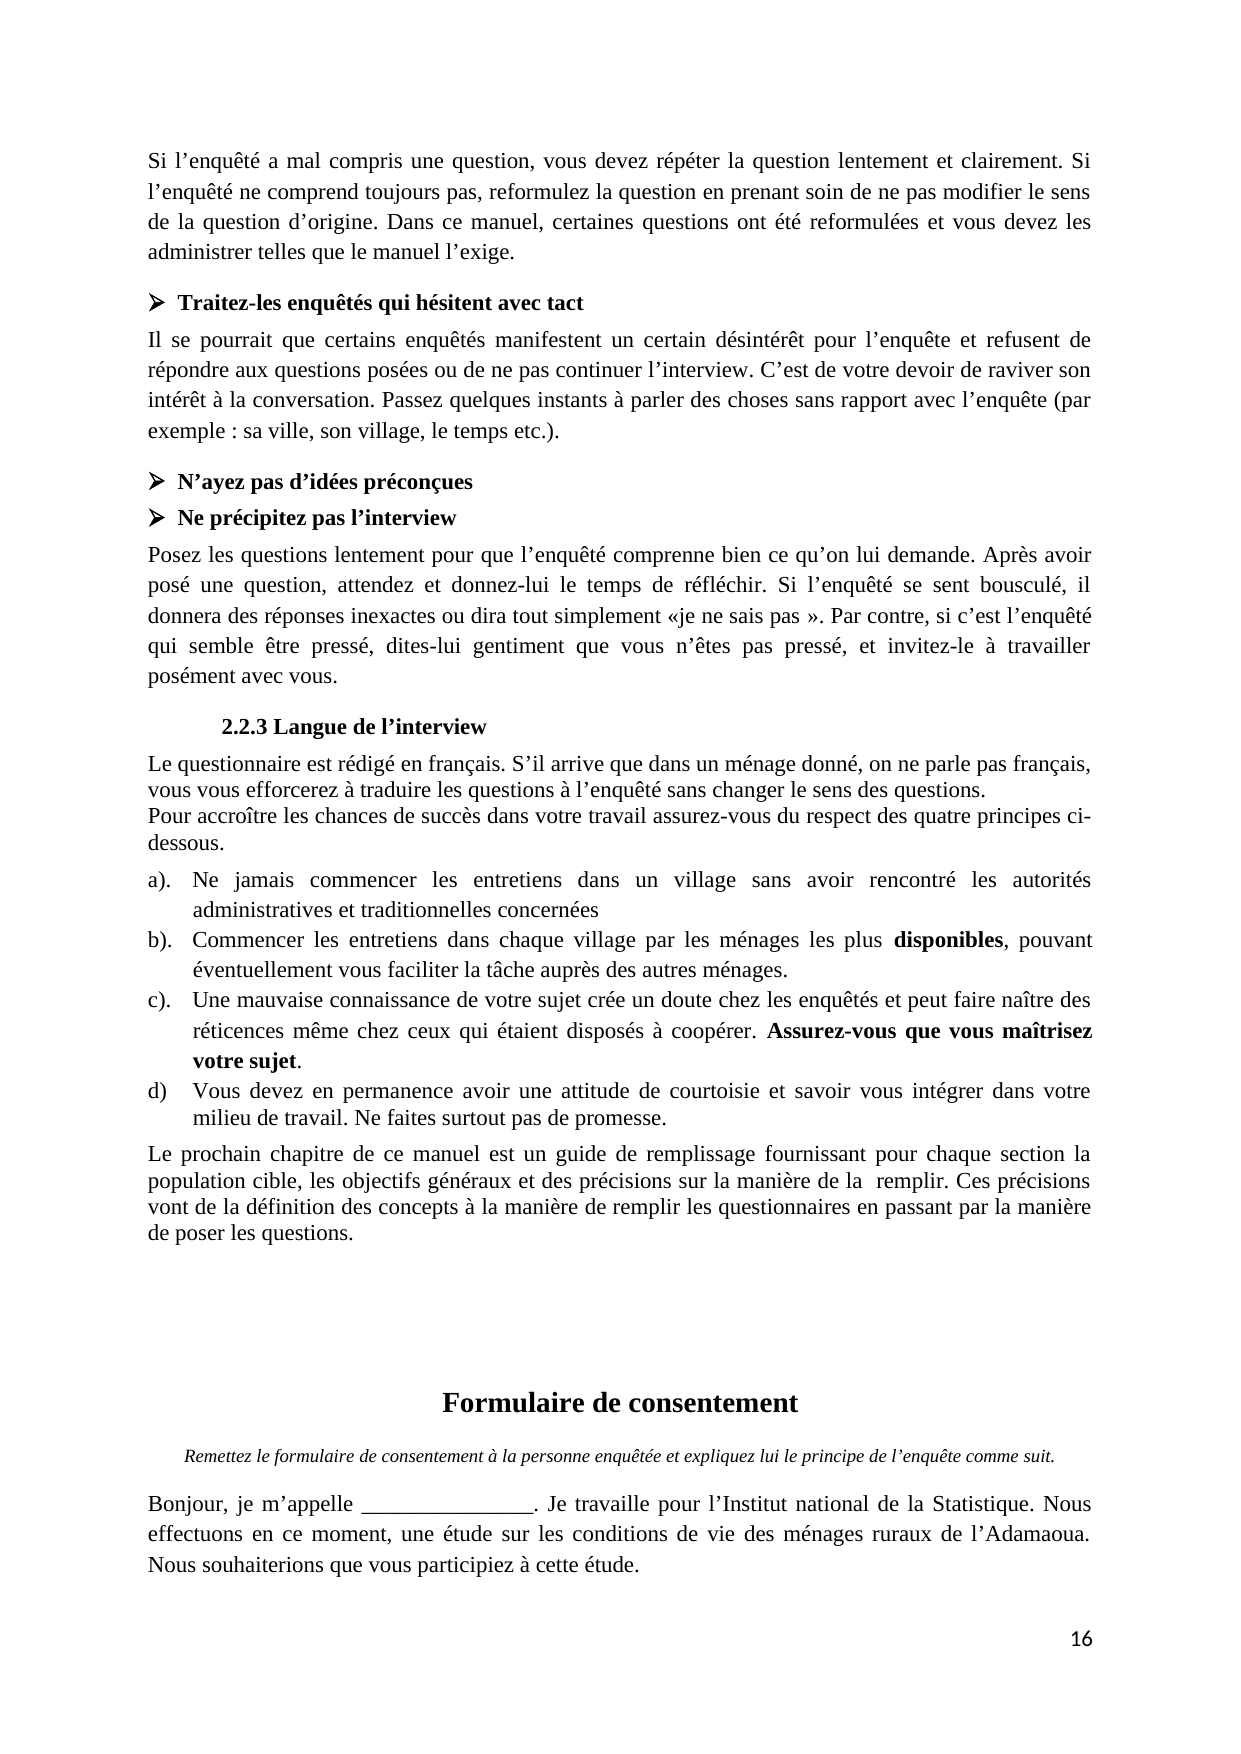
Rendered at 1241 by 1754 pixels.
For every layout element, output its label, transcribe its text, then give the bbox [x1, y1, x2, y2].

text Il se pourrait que certains enquêtés manifestent un certain désintérêt pour l’enquête et refusent de répondre aux questions posées ou de ne pas continuer l’interview. C’est de votre devoir de raviver son intérêt à la conversation. Passez quelques instants à parler des choses sans rapport avec l’enquête (par exemple : sa ville, son village, le temps etc.). [148, 326, 1093, 443]
text c). Une mauvaise connaissance de votre sujet crée un doute chez les enquêtés et peut faire naître des réticences même chez ceux qui étaient disposés à coopérer. Assurez-vous que vous maîtrisez votre sujet. [148, 987, 1093, 1073]
text b). Commencer les entretiens dans chaque village par les ménages les plus disponibles, pouvant éventuellement vous faciliter la tâche auprès des autres ménages. [148, 926, 1093, 983]
text 2.2.3 Langue de l’interview [221, 713, 1093, 739]
text Pour accroître les chances de succès dans votre travail assurez-vous du respect des quatre principes ci-dessous. [148, 803, 1093, 855]
text a). Ne jamais commencer les entretiens dans un village sans avoir rencontré les autorités administratives et traditionnelles concernées [148, 866, 1093, 922]
text Le prochain chapitre de ce manuel est un guide de remplissage fournissant pour chaque section la population cible, les objectifs généraux et des précisions sur la manière de la remplir. Ces précisions vont de la définition des concepts à la manière de remplir les questionnaires en passant par la manière de poser les questions. [148, 1140, 1093, 1246]
text Si l’enquêté a mal compris une question, vous devez répéter la question lentement et clairement. Si l’enquêté ne comprend toujours pas, reformulez la question en prenant soin de ne pas modifier le sens de la question d’origine. Dans ce manuel, certaines questions ont été reformulées et vous devez les administrer telles que le manuel l’exige. [148, 148, 1093, 264]
list enquêtés qui hésitent avec tact [148, 289, 1093, 316]
text Le questionnaire est rédigé en français. S’il arrive que dans un ménage donné, on ne parle pas français, vous vous efforcerez à traduire les questions à l’enquêté sans changer le sens des questions. [148, 750, 1093, 803]
list Vous devez en permanence avoir une attitude de courtoisie et savoir vous intégrer dans votre milieu de travail. Ne faites surtout pas de promesse. [148, 1077, 1093, 1130]
list N’ayez pas d’idées préconçues [148, 468, 1093, 494]
text Remettez le formulaire de consentement à la personne enquêtée et expliquez lui le principe de l’enquête comme suit. [148, 1445, 1093, 1466]
list Ne précipitez pas l’interview [148, 504, 1093, 531]
text Posez les questions lentement pour que l’enquêté comprenne bien ce qu’on lui demande. Après avoir posé une question, attendez et donnez-lui le temps de réfléchir. Si l’enquêté se sent bousculé, il donnera des réponses inexactes ou dira tout simplement «je ne sais pas ». Par contre, si c’est l’enquêté qui semble être pressé, dites-lui gentiment que vous n’êtes pas pressé, et invitez-le à travailler posément avec vous. [148, 541, 1093, 688]
text Bonjour, je m’appelle _______________. Je travaille pour l’Institut national de la Statistique. Nous effectuons en ce moment, une étude sur les conditions de vie des ménages ruraux de l’Adamaoua. Nous souhaiterions que vous participiez à cette étude. [148, 1490, 1093, 1577]
text Formulaire de consentement [148, 1385, 1093, 1419]
